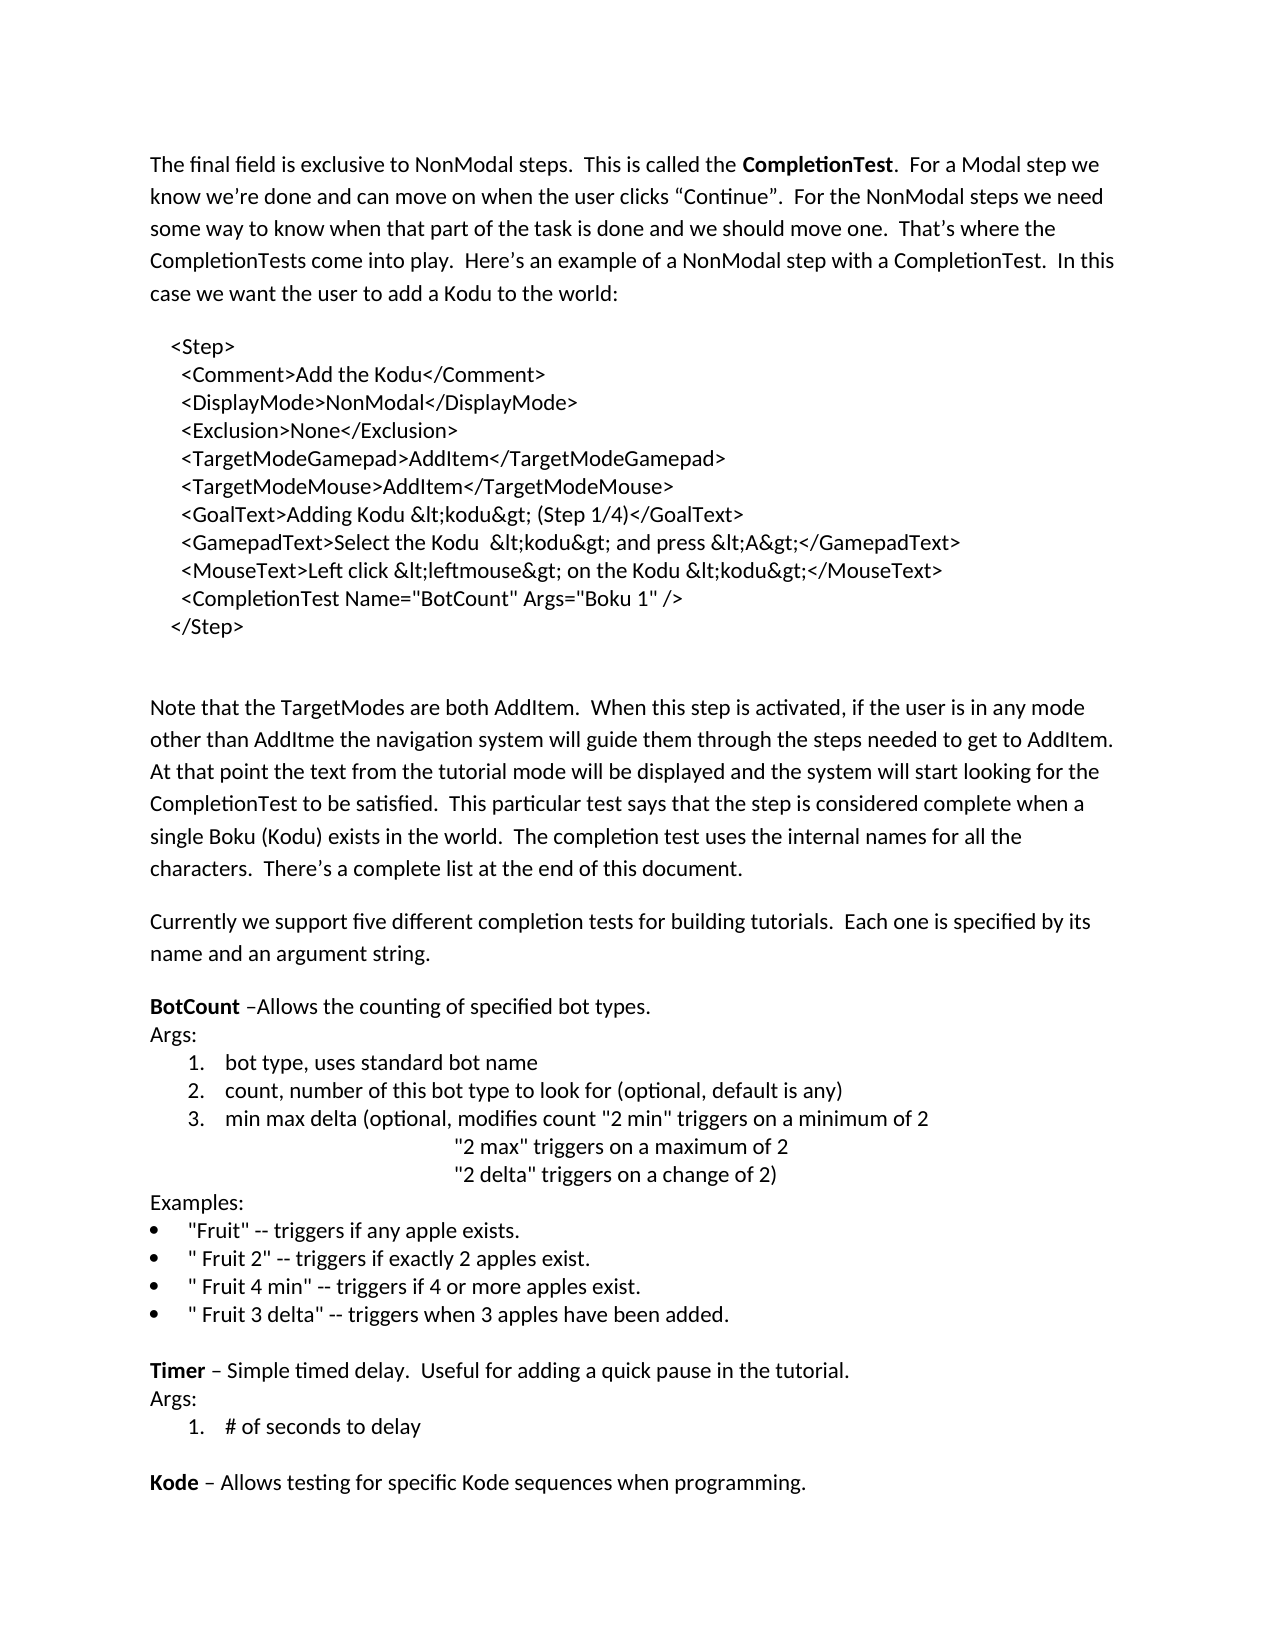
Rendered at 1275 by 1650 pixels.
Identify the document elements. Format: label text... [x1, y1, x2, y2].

text BotCount –Allows the counting of specified bot types. [150, 992, 1125, 1020]
text "2 max" triggers on a maximum of 2 [150, 1132, 1125, 1160]
text Args: [150, 1020, 1125, 1048]
text "2 delta" triggers on a change of 2) [150, 1160, 1125, 1188]
text The final field is exclusive to NonModal steps. This is called the CompletionTest. For a Modal step we know we’re done and can move on when the user clicks “Continue”. For the NonModal steps we need some way to know when that part of the task is done and we should move one. That’s where the CompletionTests come into play. Here’s an example of a NonModal step with a CompletionTest. In this case we want the user to add a Kodu to the world: [150, 150, 1125, 307]
list " Fruit 4 min" -- triggers if 4 or more apples exist. [150, 1272, 1125, 1300]
text </Step> [150, 612, 1125, 640]
text <MouseText>Left click &lt;leftmouse&gt; on the Kodu &lt;kodu&gt;</MouseText> [150, 556, 1125, 584]
text <DisplayMode>NonModal</DisplayMode> [150, 388, 1125, 416]
list # of seconds to delay [187, 1412, 1125, 1441]
text <Step> [150, 332, 1125, 360]
list min max delta (optional, modifies count "2 min" triggers on a minimum of 2 [187, 1104, 1125, 1132]
text <TargetModeGamepad>AddItem</TargetModeGamepad> [150, 444, 1125, 472]
text <GoalText>Adding Kodu &lt;kodu&gt; (Step 1/4)</GoalText> [150, 500, 1125, 528]
text <GamepadText>Select the Kodu &lt;kodu&gt; and press &lt;A&gt;</GamepadText> [150, 528, 1125, 556]
text Note that the TargetModes are both AddItem. When this step is activated, if the user is in any mode other than AddItme the navigation system will guide them through the steps needed to get to AddItem. At that point the text from the tutorial mode will be displayed and the system will start looking for the CompletionTest to be satisfied. This particular test says that the step is considered complete when a single Boku (Kodu) exists in the world. The completion test uses the internal names for all the characters. There’s a complete list at the end of this document. [150, 693, 1125, 882]
list " Fruit 2" -- triggers if exactly 2 apples exist. [150, 1244, 1125, 1272]
text Kode – Allows testing for specific Kode sequences when programming. [150, 1468, 1125, 1497]
list "Fruit" -- triggers if any apple exists. [150, 1216, 1125, 1244]
text <Exclusion>None</Exclusion> [150, 416, 1125, 444]
text Timer – Simple timed delay. Useful for adding a quick pause in the tutorial. [150, 1356, 1125, 1384]
text <TargetModeMouse>AddItem</TargetModeMouse> [150, 472, 1125, 500]
text Examples: [150, 1188, 1125, 1216]
text <CompletionTest Name="BotCount" Args="Boku 1" /> [150, 584, 1125, 612]
text Args: [150, 1384, 1125, 1412]
list count, number of this bot type to look for (optional, default is any) [187, 1076, 1125, 1104]
text <Comment>Add the Kodu</Comment> [150, 360, 1125, 388]
list " Fruit 3 delta" -- triggers when 3 apples have been added. [150, 1300, 1125, 1328]
text Currently we support five different completion tests for building tutorials. Each one is specified by its name and an argument string. [150, 907, 1125, 967]
list bot type, uses standard bot name [187, 1048, 1125, 1076]
